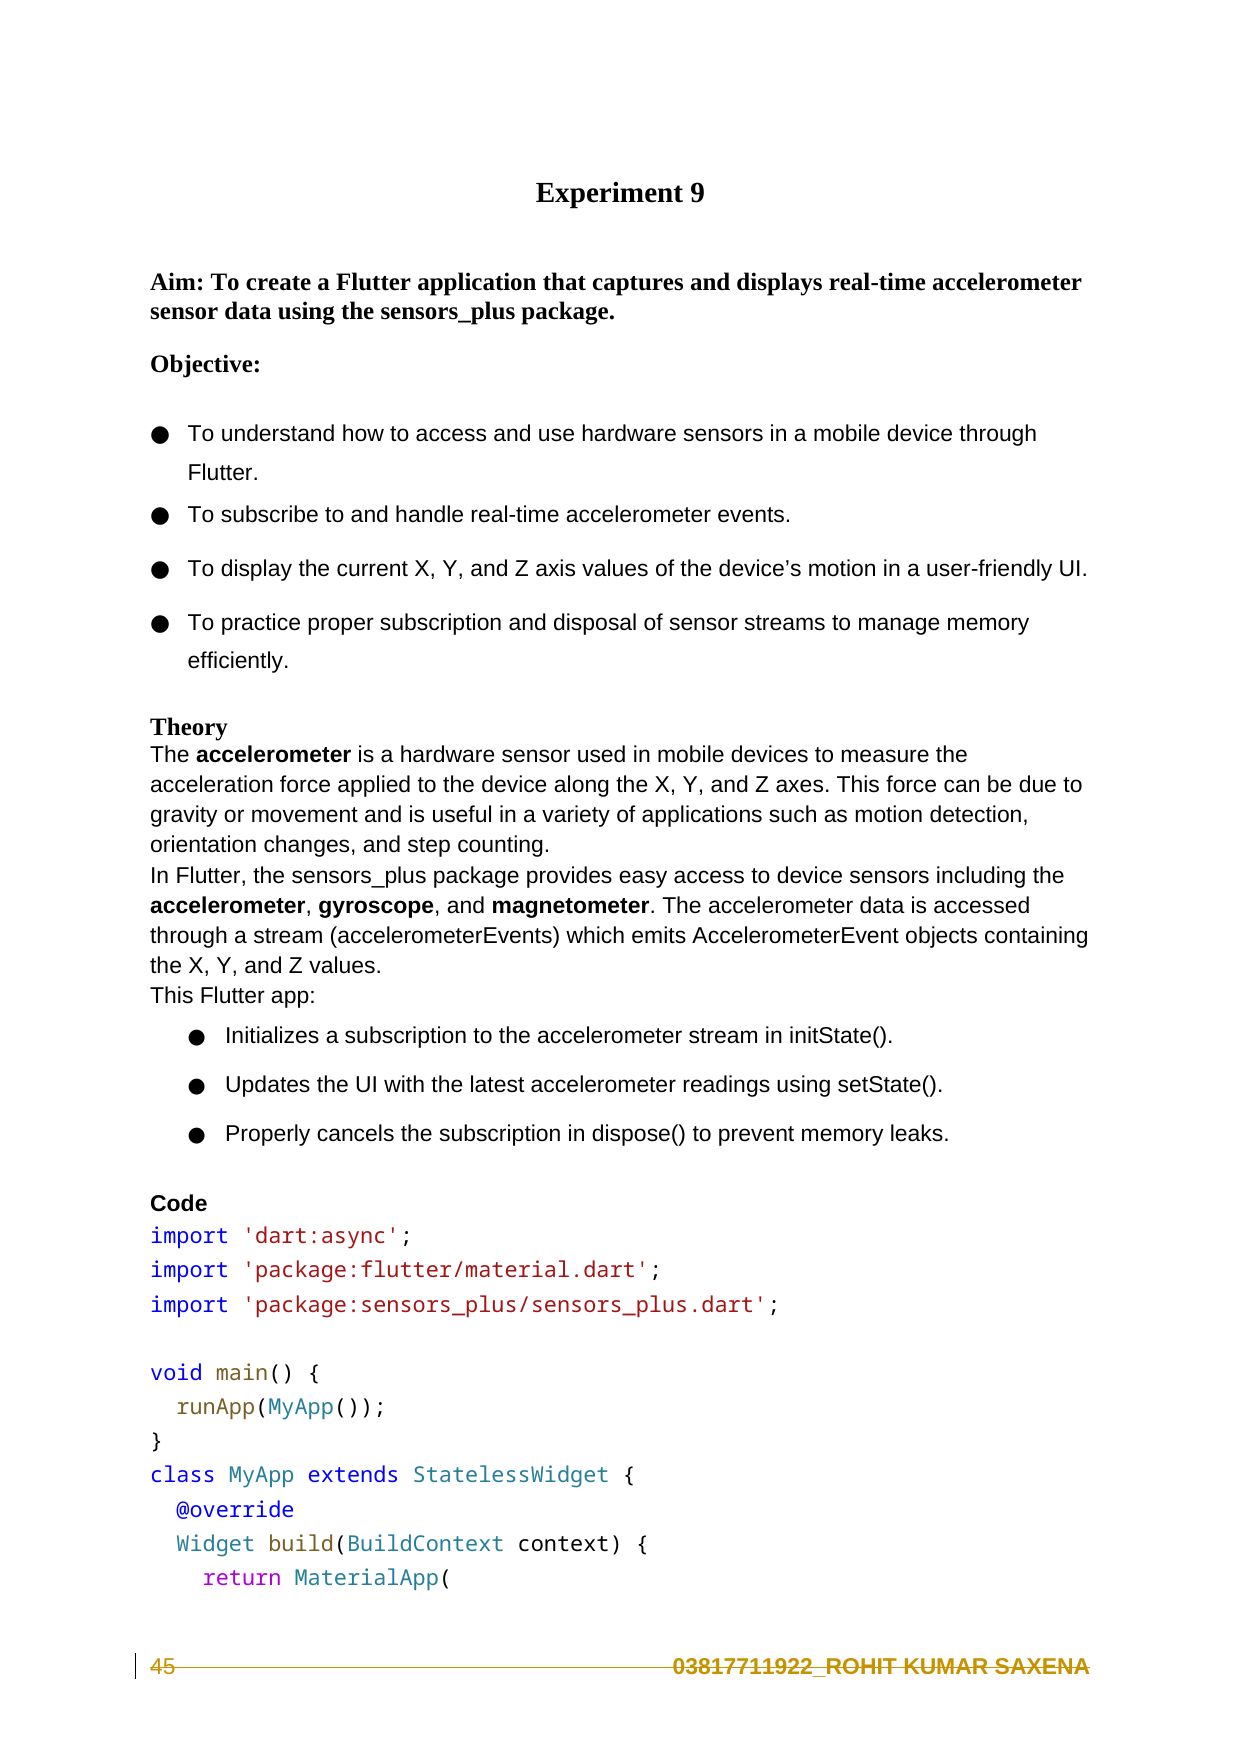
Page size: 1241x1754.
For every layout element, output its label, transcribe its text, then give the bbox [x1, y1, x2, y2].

subtitle Aim: To create a Flutter application that captures and displays real-time accelerometer sensor data using the sensors_plus package. [150, 267, 1090, 324]
subtitle Objective: [150, 349, 1090, 378]
text import 'dart:async'; [150, 1220, 1090, 1250]
text @override [150, 1493, 1090, 1523]
text void main() { [150, 1357, 1090, 1387]
text The accelerometer is a hardware sensor used in mobile devices to measure the acceleration force applied to the device along the X, Y, and Z axes. This force can be due to gravity or movement and is useful in a variety of applications such as motion detection, orientation changes, and step counting. [150, 741, 1090, 858]
text runApp(MyApp()); [150, 1391, 1090, 1421]
subtitle Theory [150, 712, 1090, 741]
list To display the current X, Y, and Z axis values of the device’s motion in a user-friendly UI. [150, 543, 1090, 589]
text This Flutter app: [150, 982, 1090, 1009]
text Widget build(BuildContext context) { [150, 1528, 1090, 1557]
text return MaterialApp( [150, 1562, 1090, 1592]
list Initializes a subscription to the accelerometer stream in initState(). [187, 1013, 1090, 1055]
text Code [150, 1190, 1090, 1216]
list To practice proper subscription and disposal of sensor streams to manage memory efficiently. [150, 597, 1090, 674]
subtitle Experiment 9 [150, 175, 1090, 208]
list Properly cancels the subscription in dispose() to prevent memory leaks. [187, 1111, 1090, 1153]
text import 'package:sensors_plus/sensors_plus.dart'; [150, 1288, 1090, 1318]
list To understand how to access and use hardware sensors in a mobile device through Flutter. [150, 408, 1090, 485]
text } [150, 1425, 1090, 1455]
list To subscribe to and handle real-time accelerometer events. [150, 489, 1090, 536]
text class MyApp extends StatelessWidget { [150, 1459, 1090, 1489]
list Updates the UI with the latest accelerometer readings using setState(). [187, 1062, 1090, 1104]
text import 'package:flutter/material.dart'; [150, 1254, 1090, 1284]
text In Flutter, the sensors_plus package provides easy access to device sensors including the accelerometer, gyroscope, and magnetometer. The accelerometer data is accessed through a stream (accelerometerEvents) which emits AccelerometerEvent objects containing the X, Y, and Z values. [150, 862, 1090, 978]
